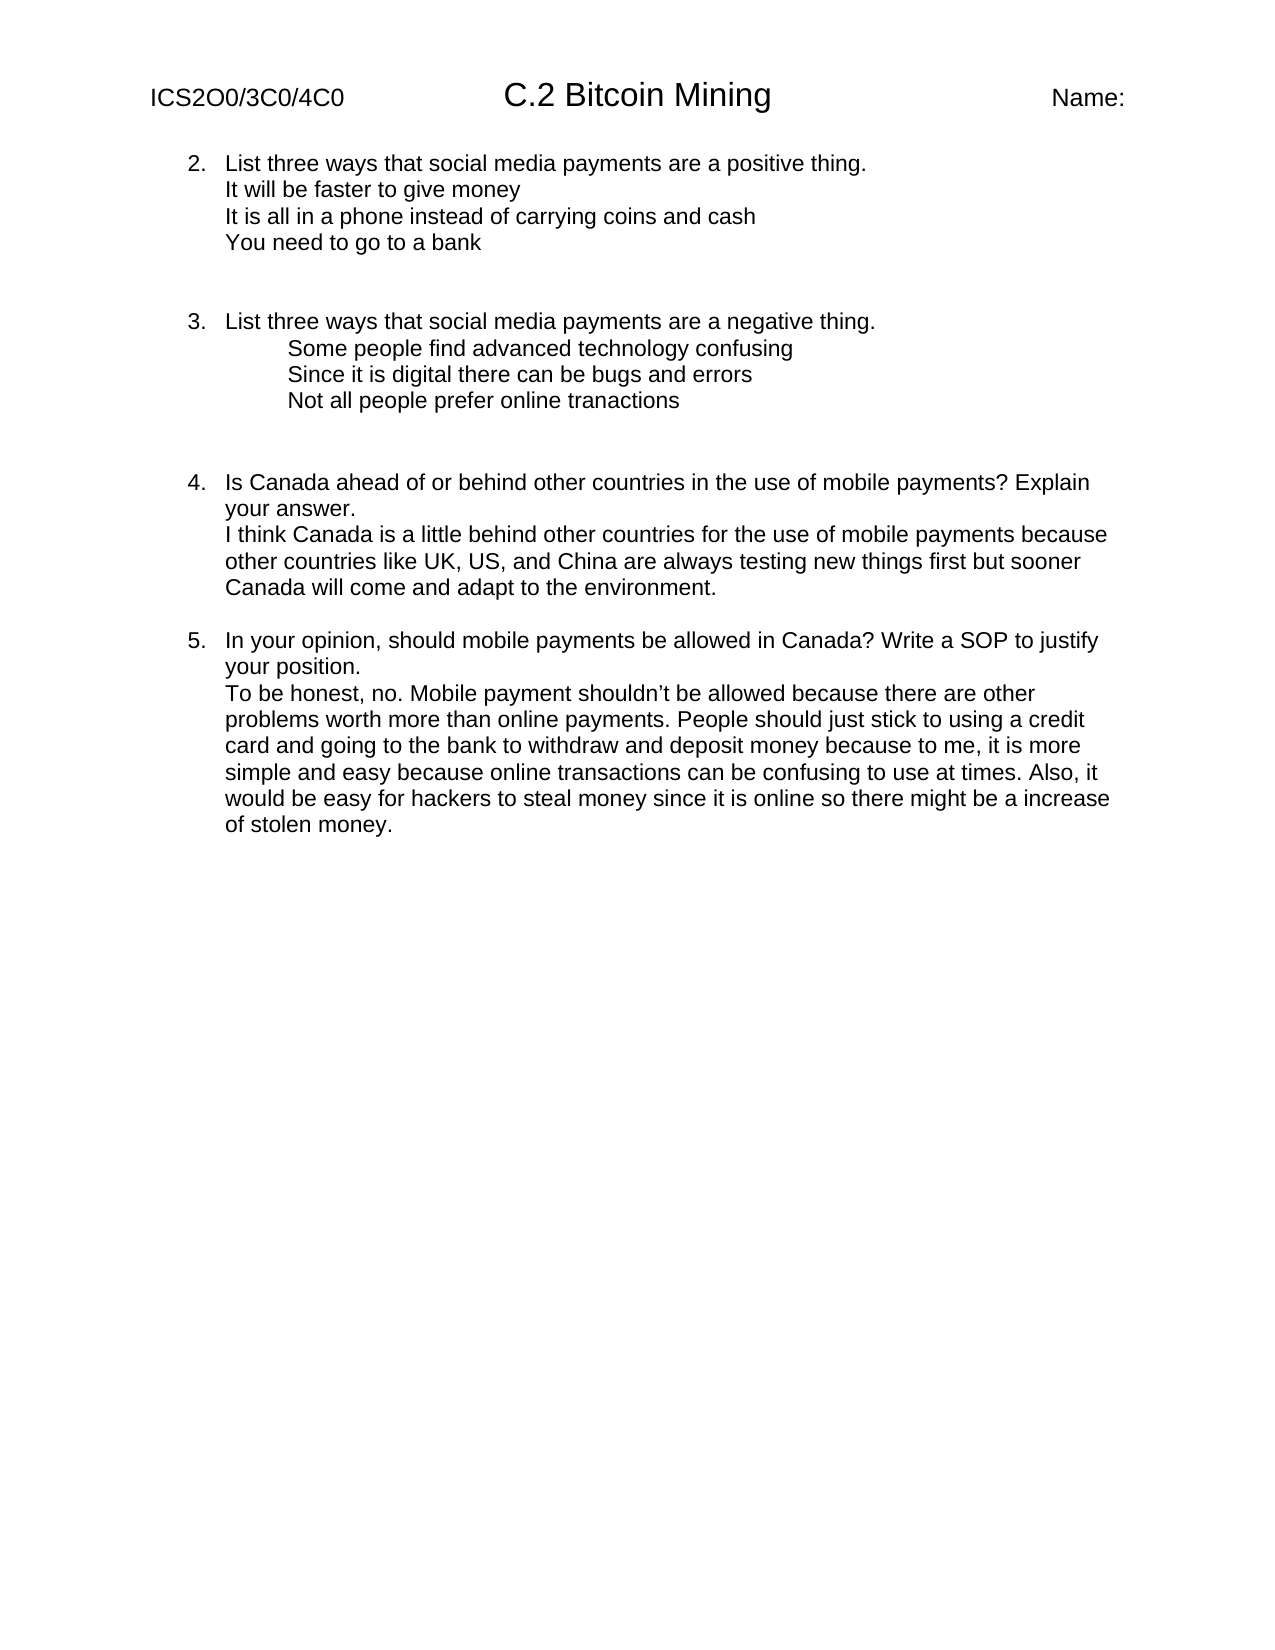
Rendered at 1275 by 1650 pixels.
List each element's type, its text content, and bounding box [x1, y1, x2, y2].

list In your opinion, should mobile payments be allowed in Canada? Write a SOP to justify your position. [187, 627, 1125, 679]
text Since it is digital there can be bugs and errors [150, 361, 1125, 387]
text It is all in a phone instead of carrying coins and cash [225, 203, 1125, 229]
text Some people find advanced technology confusing [150, 334, 1125, 361]
text Not all people prefer online tranactions [150, 387, 1125, 413]
list List three ways that social media payments are a negative thing. [187, 308, 1125, 334]
text I think Canada is a little behind other countries for the use of mobile payments because other countries like UK, US, and China are always testing new things first but sooner Canada will come and adapt to the environment. [225, 521, 1125, 600]
text To be honest, no. Mobile payment shouldn’t be allowed because there are other problems worth more than online payments. People should just stick to using a credit card and going to the bank to withdraw and deposit money because to me, it is more simple and easy because online transactions can be confusing to use at times. Also, it would be easy for hackers to steal money since it is online so there might be a increase of stolen money. [225, 679, 1125, 838]
text It will be faster to give money [225, 176, 1125, 203]
list List three ways that social media payments are a positive thing. [187, 150, 1125, 176]
list Is Canada ahead of or behind other countries in the use of mobile payments? Explain your answer. [187, 469, 1125, 521]
text You need to go to a bank [225, 229, 1125, 255]
